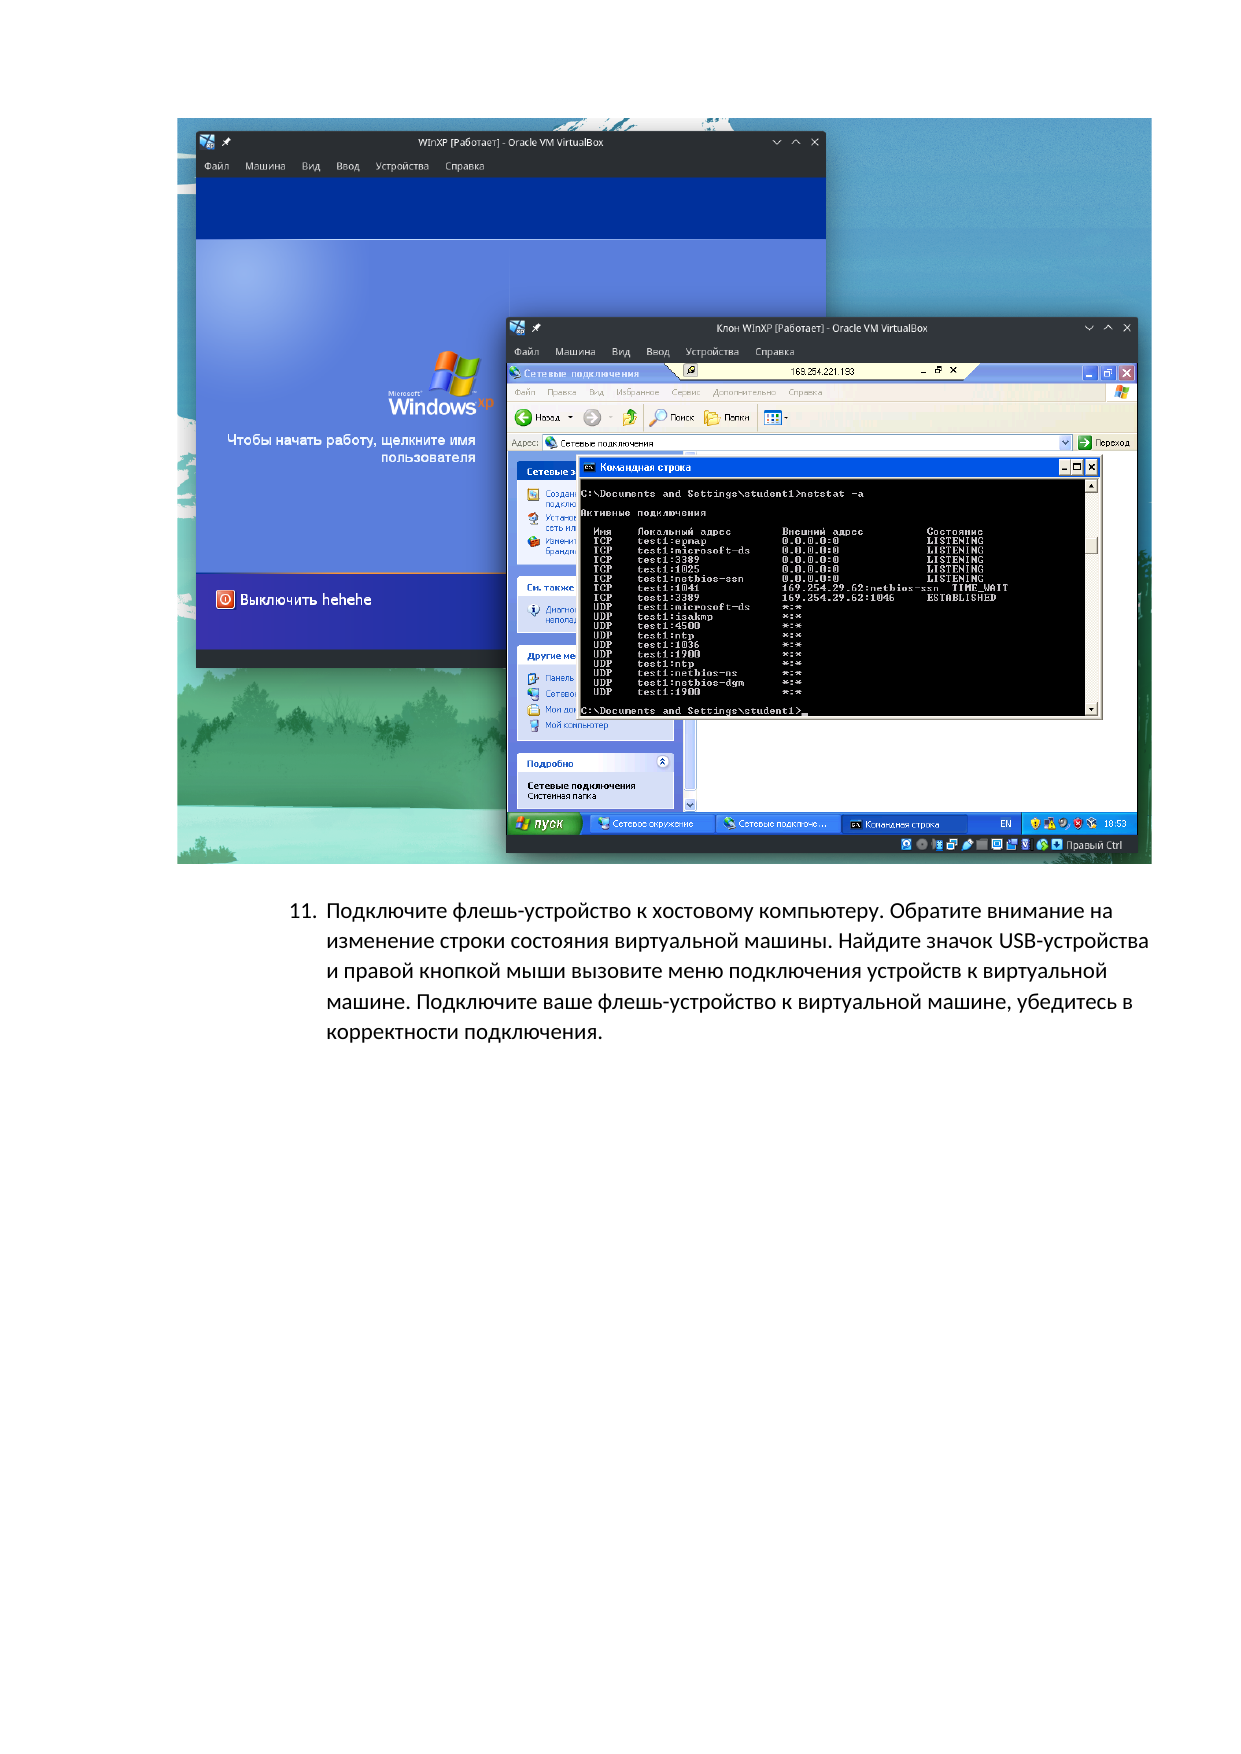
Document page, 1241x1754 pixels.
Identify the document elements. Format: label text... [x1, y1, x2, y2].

list Подключите флешь-устройство к хостовому компьютеру. Обратите внимание на изменение строки состояния виртуальной машины. Найдите значок USB-устройства и правой кнопкой мыши вызовите меню подключения устройств к виртуальной машине. Подключите ваше флешь-устройство к виртуальной машине, убедитесь в корректности подключения. [288, 896, 1152, 1045]
picture [177, 118, 1152, 864]
